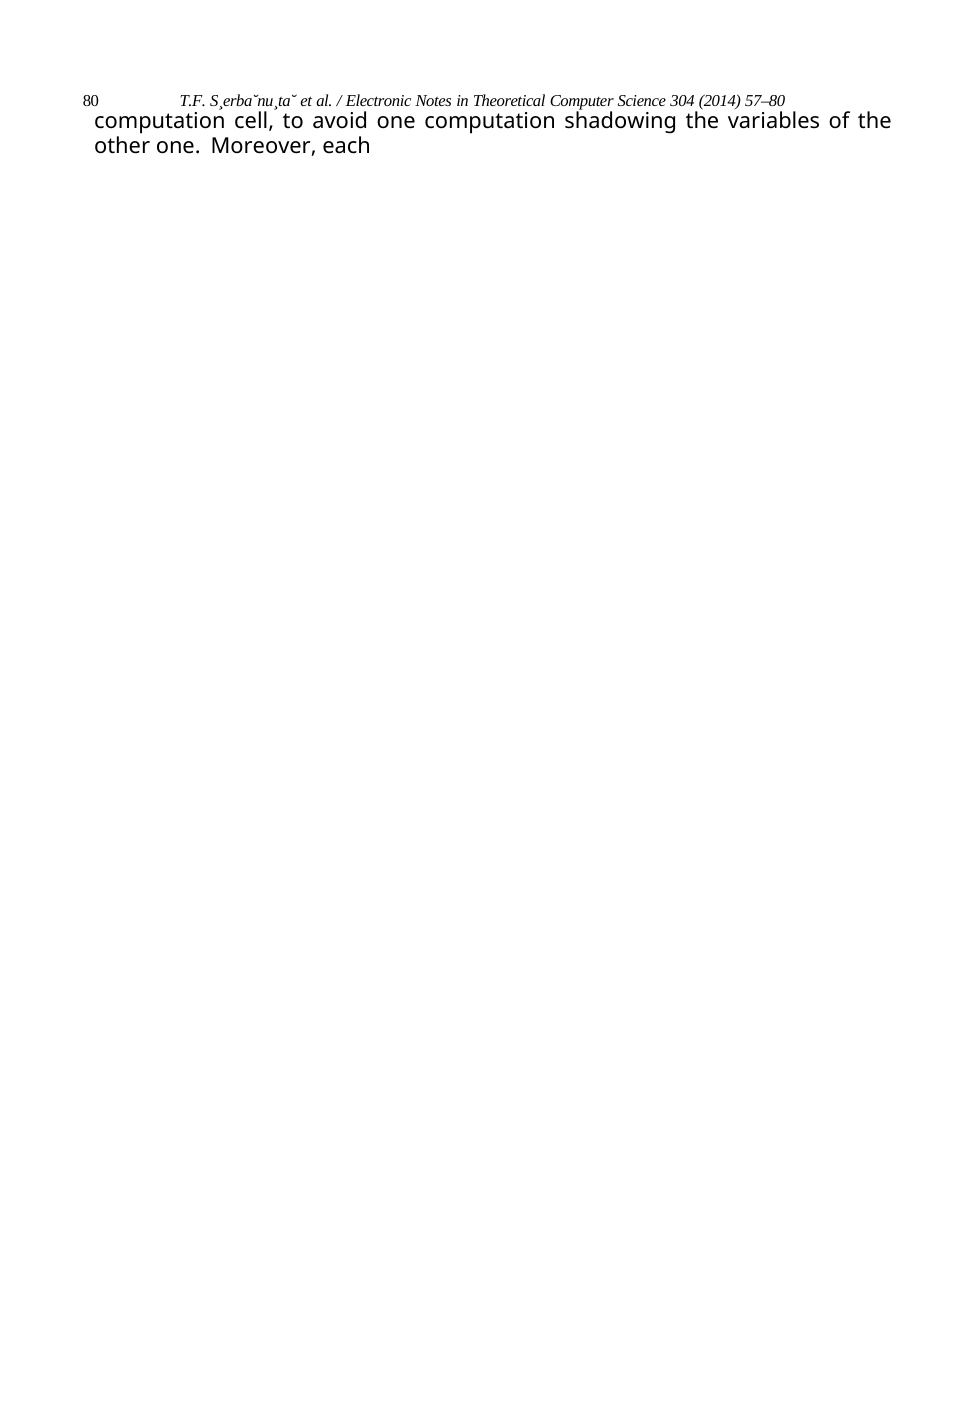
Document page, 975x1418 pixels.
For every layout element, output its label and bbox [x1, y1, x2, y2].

text [93, 108, 893, 160]
